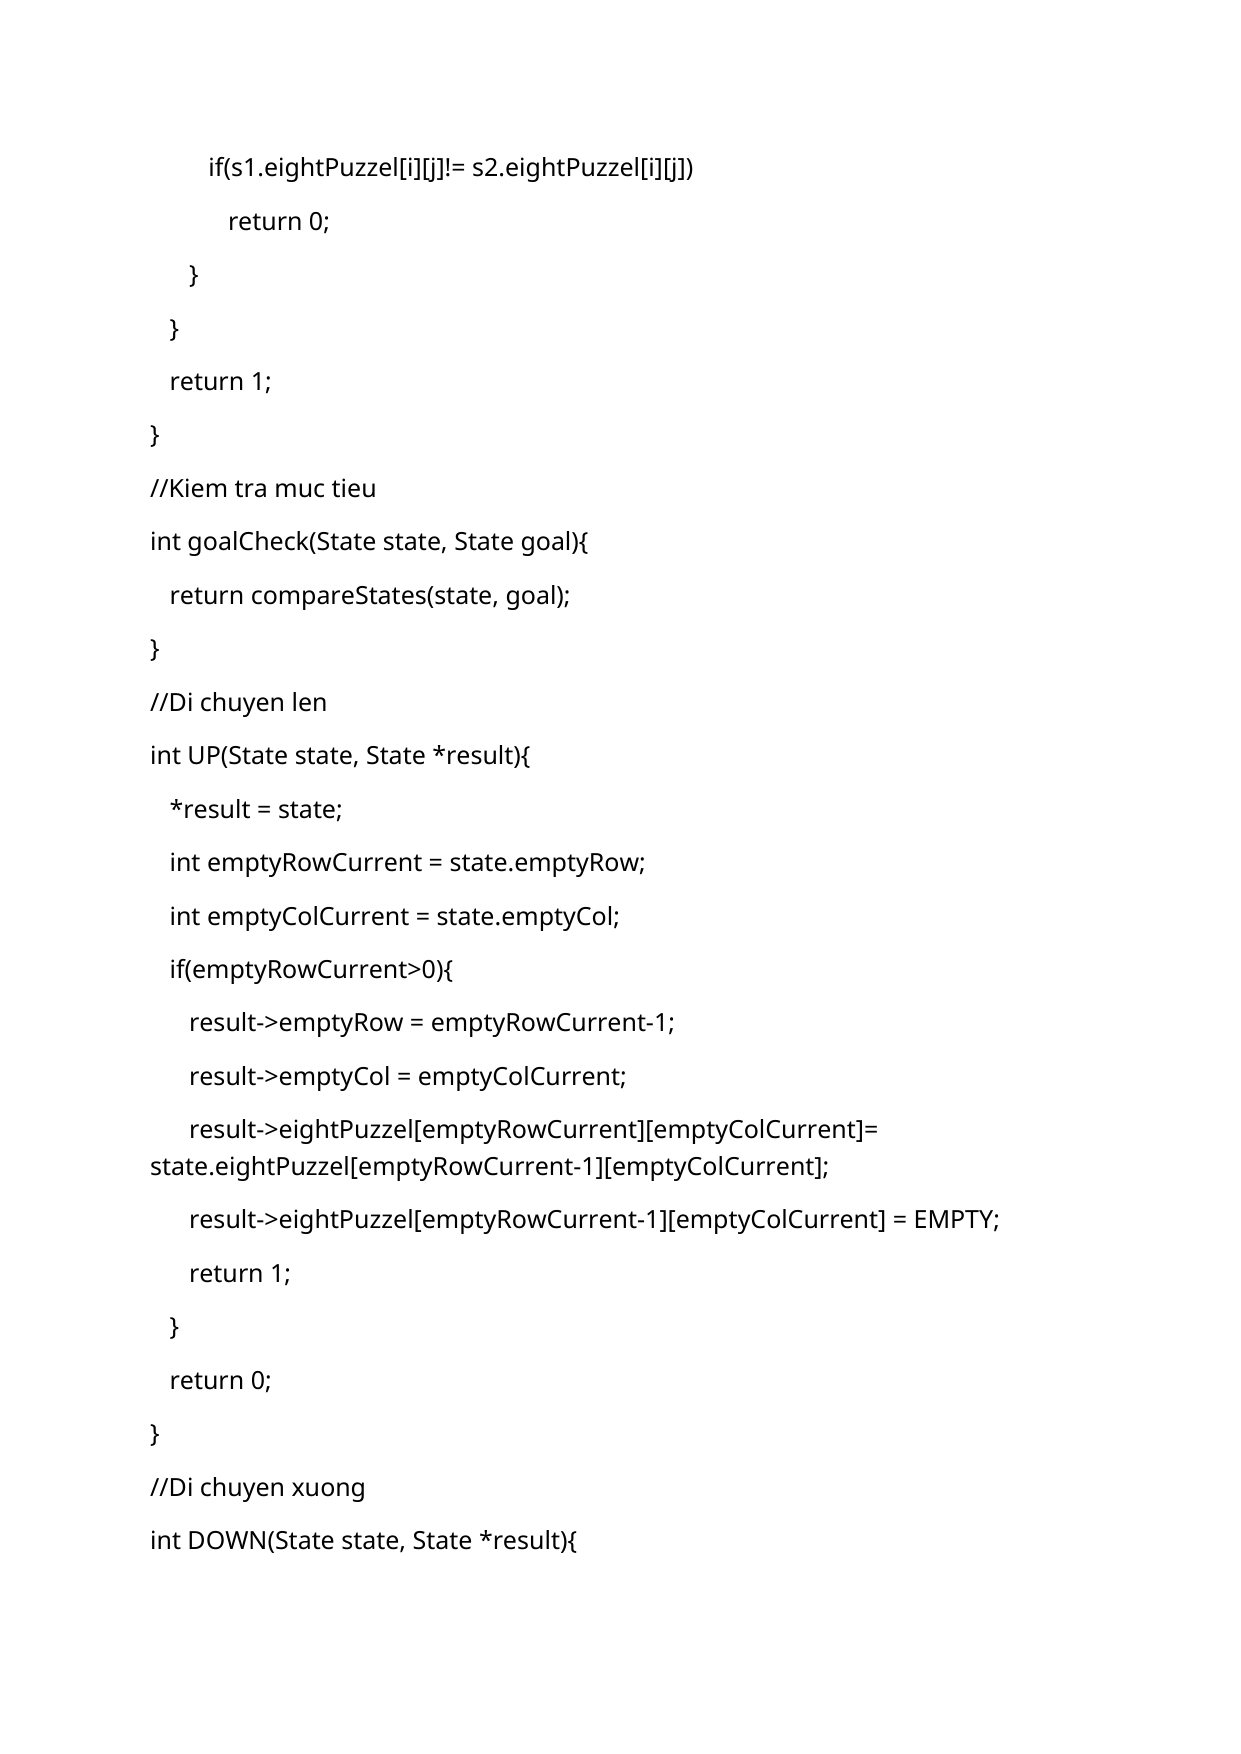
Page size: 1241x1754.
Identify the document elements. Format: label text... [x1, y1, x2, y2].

text *result = state; [150, 791, 1090, 825]
text //Di chuyen xuong [150, 1469, 1090, 1503]
text return 1; [150, 364, 1090, 398]
text } [150, 417, 1090, 451]
text } [150, 631, 1090, 665]
text return 0; [150, 203, 1090, 237]
text return compareStates(state, goal); [150, 577, 1090, 612]
text int emptyColCurrent = state.emptyCol; [150, 898, 1090, 932]
text } [150, 1416, 1090, 1450]
text int DOWN(State state, State *result){ [150, 1523, 1090, 1557]
text if(emptyRowCurrent>0){ [150, 952, 1090, 986]
text return 0; [150, 1362, 1090, 1396]
text int goalCheck(State state, State goal){ [150, 524, 1090, 558]
text //Kiem tra muc tieu [150, 471, 1090, 505]
text int UP(State state, State *result){ [150, 738, 1090, 772]
text } [150, 257, 1090, 291]
text } [150, 1309, 1090, 1343]
text result->emptyCol = emptyColCurrent; [150, 1058, 1090, 1092]
text int emptyRowCurrent = state.emptyRow; [150, 845, 1090, 879]
text //Di chuyen len [150, 684, 1090, 718]
text return 1; [150, 1256, 1090, 1289]
text result->eightPuzzel[emptyRowCurrent-1][emptyColCurrent] = EMPTY; [150, 1202, 1090, 1236]
text result->eightPuzzel[emptyRowCurrent][emptyColCurrent]= state.eightPuzzel[emptyRowCurrent-1][emptyColCurrent]; [150, 1112, 1090, 1183]
text if(s1.eightPuzzel[i][j]!= s2.eightPuzzel[i][j]) [150, 150, 1090, 184]
text result->emptyRow = emptyRowCurrent-1; [150, 1005, 1090, 1039]
text } [150, 310, 1090, 344]
